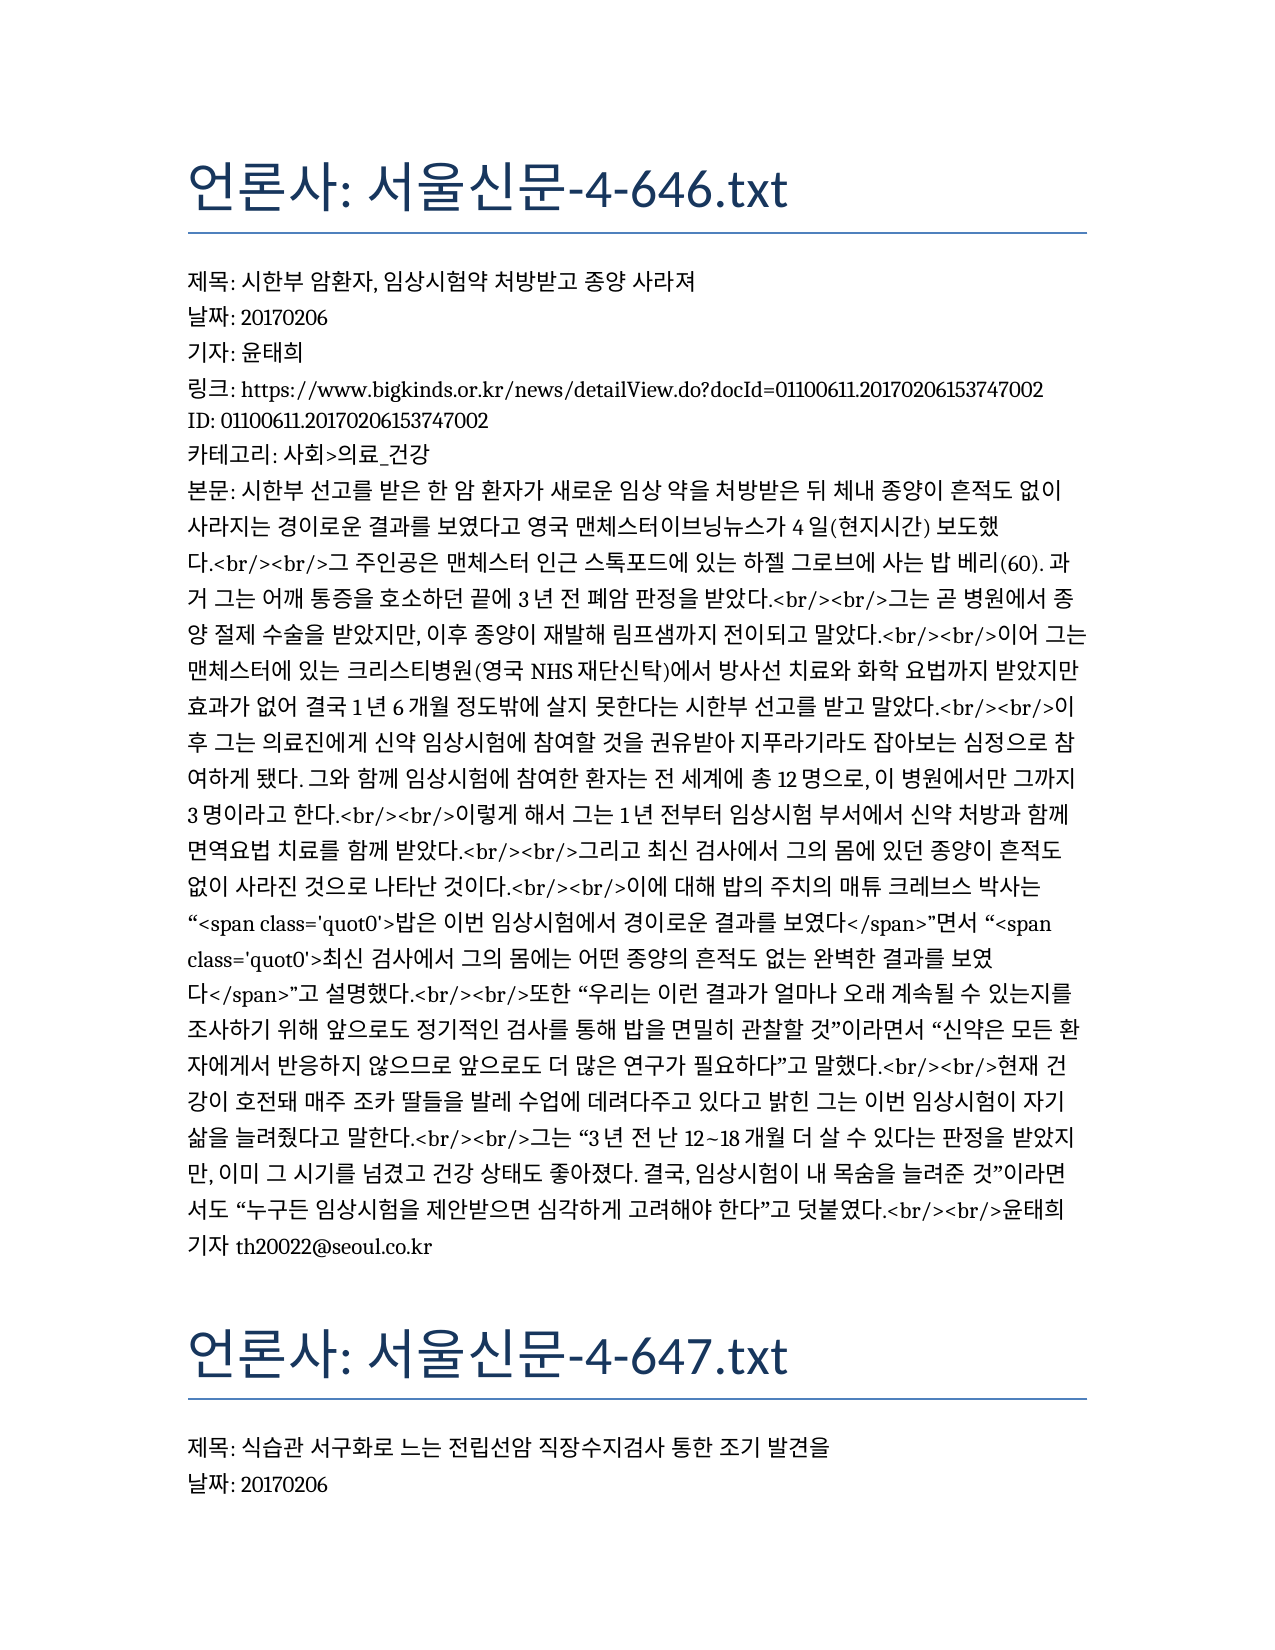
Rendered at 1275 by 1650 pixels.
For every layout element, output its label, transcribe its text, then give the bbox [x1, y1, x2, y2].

title 언론사: 서울신문-4-646.txt [187, 150, 1087, 234]
text 제목: 시한부 암환자, 임상시험약 처방받고 종양 사라져 날짜: 20170206 기자: 윤태희 링크: https://www.bigkinds.or.kr/news/detailView.do?docId=01100611.20170206153747002 ID: 01100611.20170206153747002 카테고리: 사회>의료_건강 본문: 시한부 선고를 받은 한 암 환자가 새로운 임상 약을 처방받은 뒤 체내 종양이 흔적도 없이 사라지는 경이로운 결과를 보였다고 영국 맨체스터이브닝뉴스가 4일(현지시간) 보도했다.<br/><br/>그 주인공은 맨체스터 인근 스톡포드에 있는 하젤 그로브에 사는 밥 베리(60). 과거 그는 어깨 통증을 호소하던 끝에 3년 전 폐암 판정을 받았다.<br/><br/>그는 곧 병원에서 종양 절제 수술을 받았지만, 이후 종양이 재발해 림프샘까지 전이되고 말았다.<br/><br/>이어 그는 맨체스터에 있는 크리스티병원(영국 NHS 재단신탁)에서 방사선 치료와 화학 요법까지 받았지만 효과가 없어 결국 1년 6개월 정도밖에 살지 못한다는 시한부 선고를 받고 말았다.<br/><br/>이후 그는 의료진에게 신약 임상시험에 참여할 것을 권유받아 지푸라기라도 잡아보는 심정으로 참여하게 됐다. 그와 함께 임상시험에 참여한 환자는 전 세계에 총 12명으로, 이 병원에서만 그까지 3명이라고 한다.<br/><br/>이렇게 해서 그는 1년 전부터 임상시험 부서에서 신약 처방과 함께 면역요법 치료를 함께 받았다.<br/><br/>그리고 최신 검사에서 그의 몸에 있던 종양이 흔적도 없이 사라진 것으로 나타난 것이다.<br/><br/>이에 대해 밥의 주치의 매튜 크레브스 박사는 “<span class='quot0'>밥은 이번 임상시험에서 경이로운 결과를 보였다</span>”면서 “<span class='quot0'>최신 검사에서 그의 몸에는 어떤 종양의 흔적도 없는 완벽한 결과를 보였다</span>”고 설명했다.<br/><br/>또한 “우리는 이런 결과가 얼마나 오래 계속될 수 있는지를 조사하기 위해 앞으로도 정기적인 검사를 통해 밥을 면밀히 관찰할 것”이라면서 “신약은 모든 환자에게서 반응하지 않으므로 앞으로도 더 많은 연구가 필요하다”고 말했다.<br/><br/>현재 건강이 호전돼 매주 조카 딸들을 발레 수업에 데려다주고 있다고 밝힌 그는 이번 임상시험이 자기 삶을 늘려줬다고 말한다.<br/><br/>그는 “3년 전 난 12~18개월 더 살 수 있다는 판정을 받았지만, 이미 그 시기를 넘겼고 건강 상태도 좋아졌다. 결국, 임상시험이 내 목숨을 늘려준 것”이라면서도 “누구든 임상시험을 제안받으면 심각하게 고려해야 한다”고 덧붙였다.<br/><br/>윤태희 기자 th20022@seoul.co.kr [187, 265, 1087, 1291]
title 언론사: 서울신문-4-647.txt [187, 1316, 1087, 1400]
